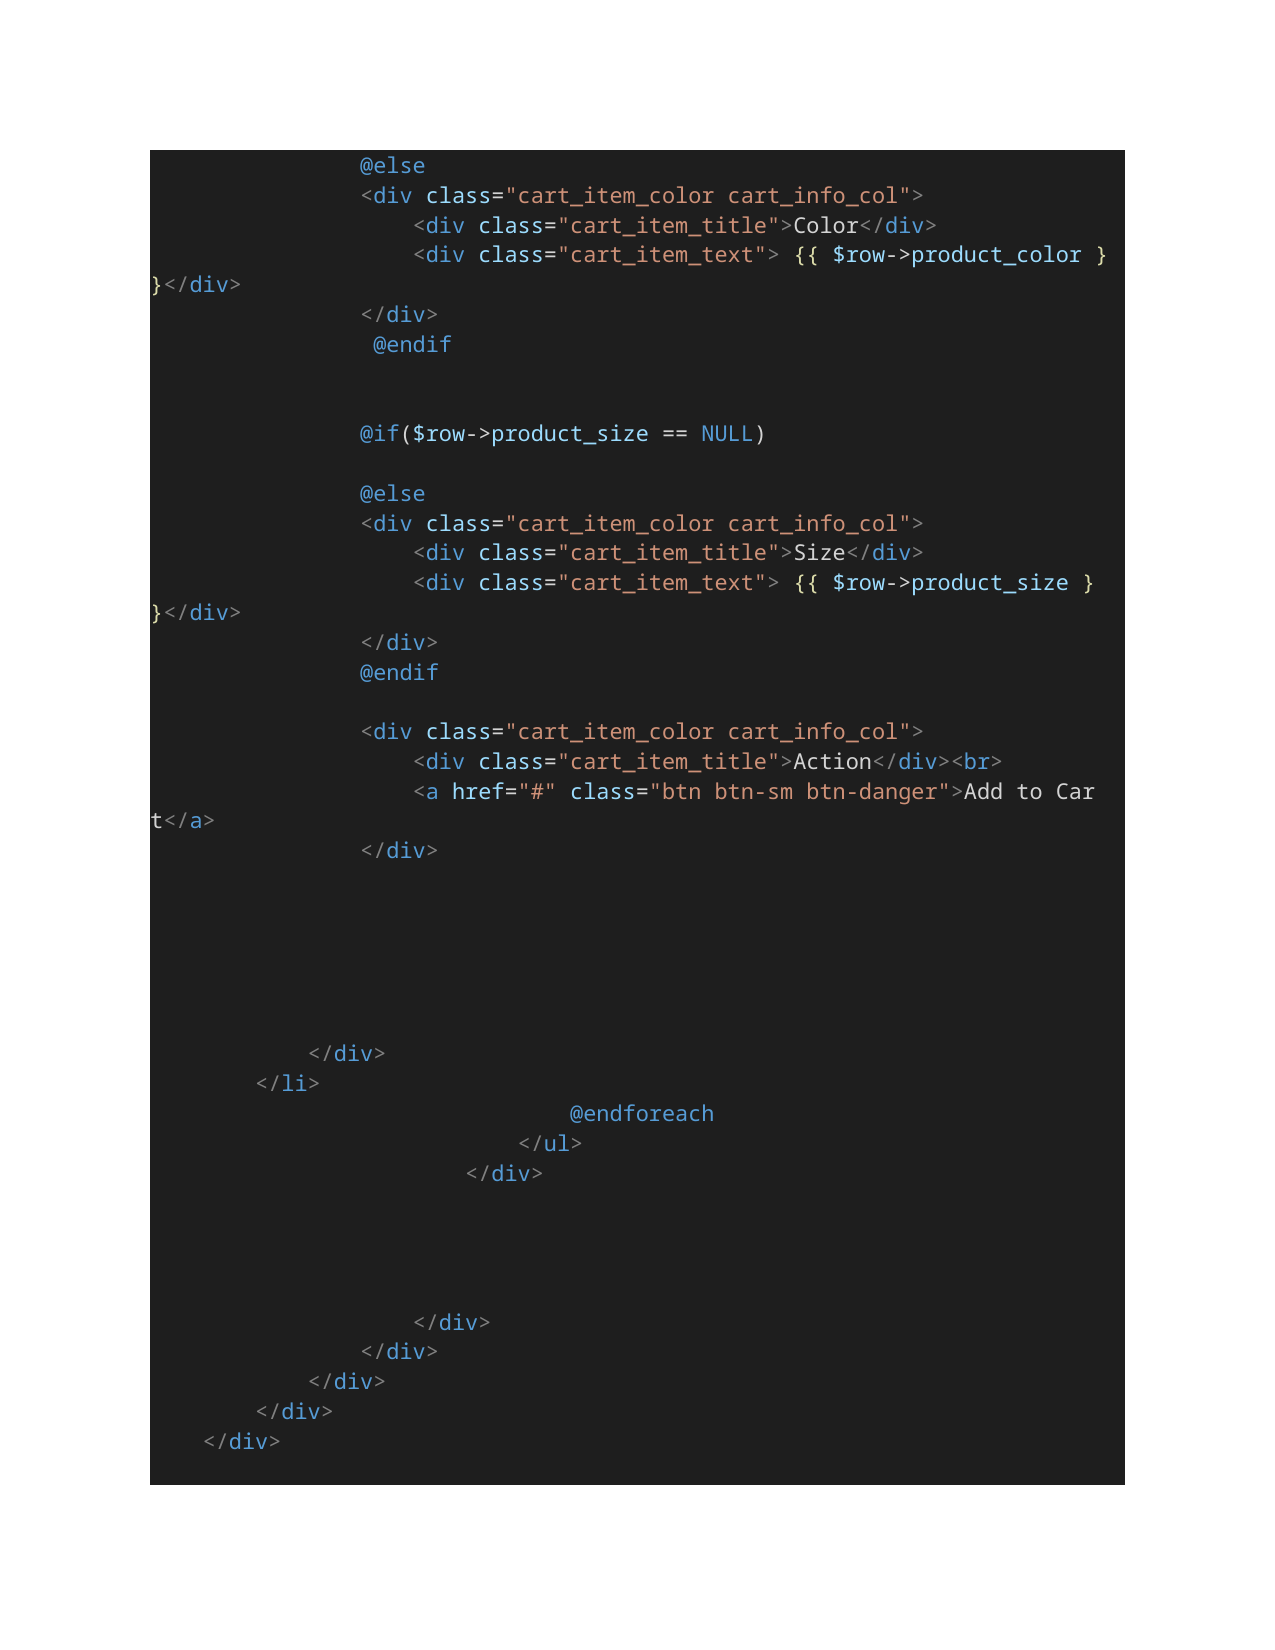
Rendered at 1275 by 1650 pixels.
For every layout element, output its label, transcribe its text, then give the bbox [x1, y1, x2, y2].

text <div class="cart_item_color cart_info_col"> [150, 180, 1125, 209]
text <div class="cart_item_title">Color</div> [150, 209, 1125, 239]
text @else [150, 478, 1125, 507]
text <div class="cart_item_title">Size</div> [150, 537, 1125, 567]
text </li> [150, 1068, 1125, 1098]
text @endif [150, 329, 1125, 358]
text </ul> [150, 1128, 1125, 1158]
text <div class="cart_item_title">Action</div><br> [150, 746, 1125, 776]
text </div> [150, 1158, 1125, 1187]
text </div> [150, 1366, 1125, 1396]
text </div> [150, 627, 1125, 656]
text <div class="cart_item_color cart_info_col"> [150, 716, 1125, 746]
text </div> [150, 1336, 1125, 1366]
text @endif [150, 656, 1125, 686]
text </div> [150, 1307, 1125, 1336]
text </div> [150, 1038, 1125, 1068]
text </div> [150, 835, 1125, 865]
text @endforeach [150, 1098, 1125, 1128]
text <div class="cart_item_color cart_info_col"> [150, 507, 1125, 537]
text </div> [150, 1396, 1125, 1426]
text @else [150, 150, 1125, 180]
text <div class="cart_item_text"> {{ $row->product_color }}</div> [150, 239, 1125, 299]
text <div class="cart_item_text"> {{ $row->product_size }}</div> [150, 567, 1125, 627]
text <a href="#" class="btn btn-sm btn-danger">Add to Cart</a> [150, 776, 1125, 835]
text </div> [150, 299, 1125, 329]
text @if($row->product_size == NULL) [150, 418, 1125, 448]
text </div> [150, 1426, 1125, 1456]
